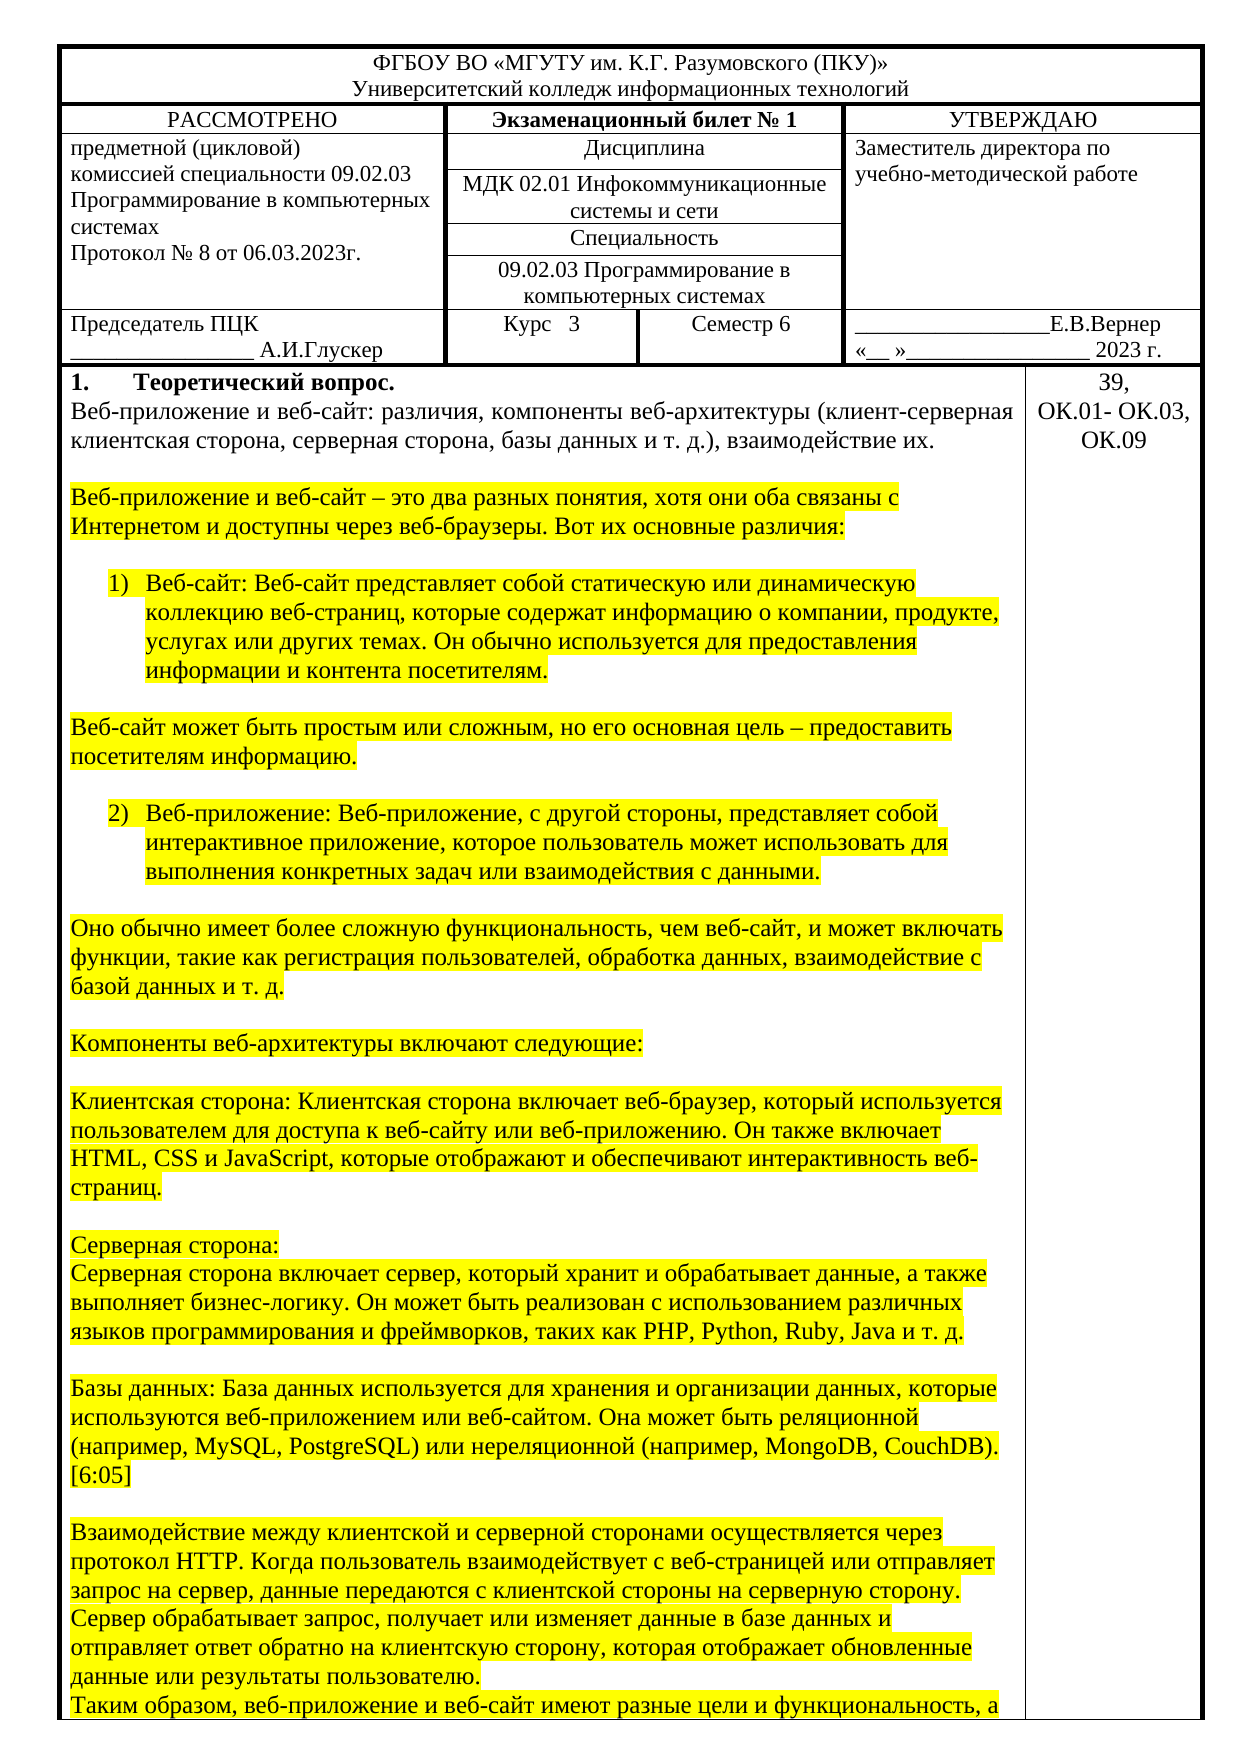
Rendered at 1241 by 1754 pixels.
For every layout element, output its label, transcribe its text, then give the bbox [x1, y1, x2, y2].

table_cell РАССМОТРЕНО [62, 106, 443, 133]
table_cell _________________Е.В.Вернер «__ »________________ 2023 г. [846, 310, 1200, 362]
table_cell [1026, 367, 1200, 1718]
table_cell Специальность [448, 224, 841, 255]
table_cell МДК 02.01 Инфокоммуникационные системы и сети [448, 170, 841, 223]
table_cell УТВЕРЖДАЮ [846, 106, 1200, 133]
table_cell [62, 367, 1025, 1718]
table_cell предметной (цикловой) комиссией специальности 09.02.03 Программирование в компьютерных системах Протокол № 8 от 06.03.2023г. [62, 134, 443, 309]
table_cell Экзаменационный билет № 1 [448, 106, 841, 133]
table_cell Заместитель директора по учебно-методической работе [846, 134, 1200, 309]
table_cell Курс 3 [448, 310, 636, 362]
table_cell Дисциплина [448, 134, 841, 169]
table_cell Семестр 6 [640, 310, 841, 362]
table_header ФГБОУ ВО «МГУТУ им. К.Г. Разумовского (ПКУ)» Университетский колледж информационных технологий [62, 49, 1200, 102]
table_cell 09.02.03 Программирование в компьютерных системах [448, 256, 841, 309]
table_cell Председатель ПЦК ________________ А.И.Глускер [62, 310, 443, 362]
